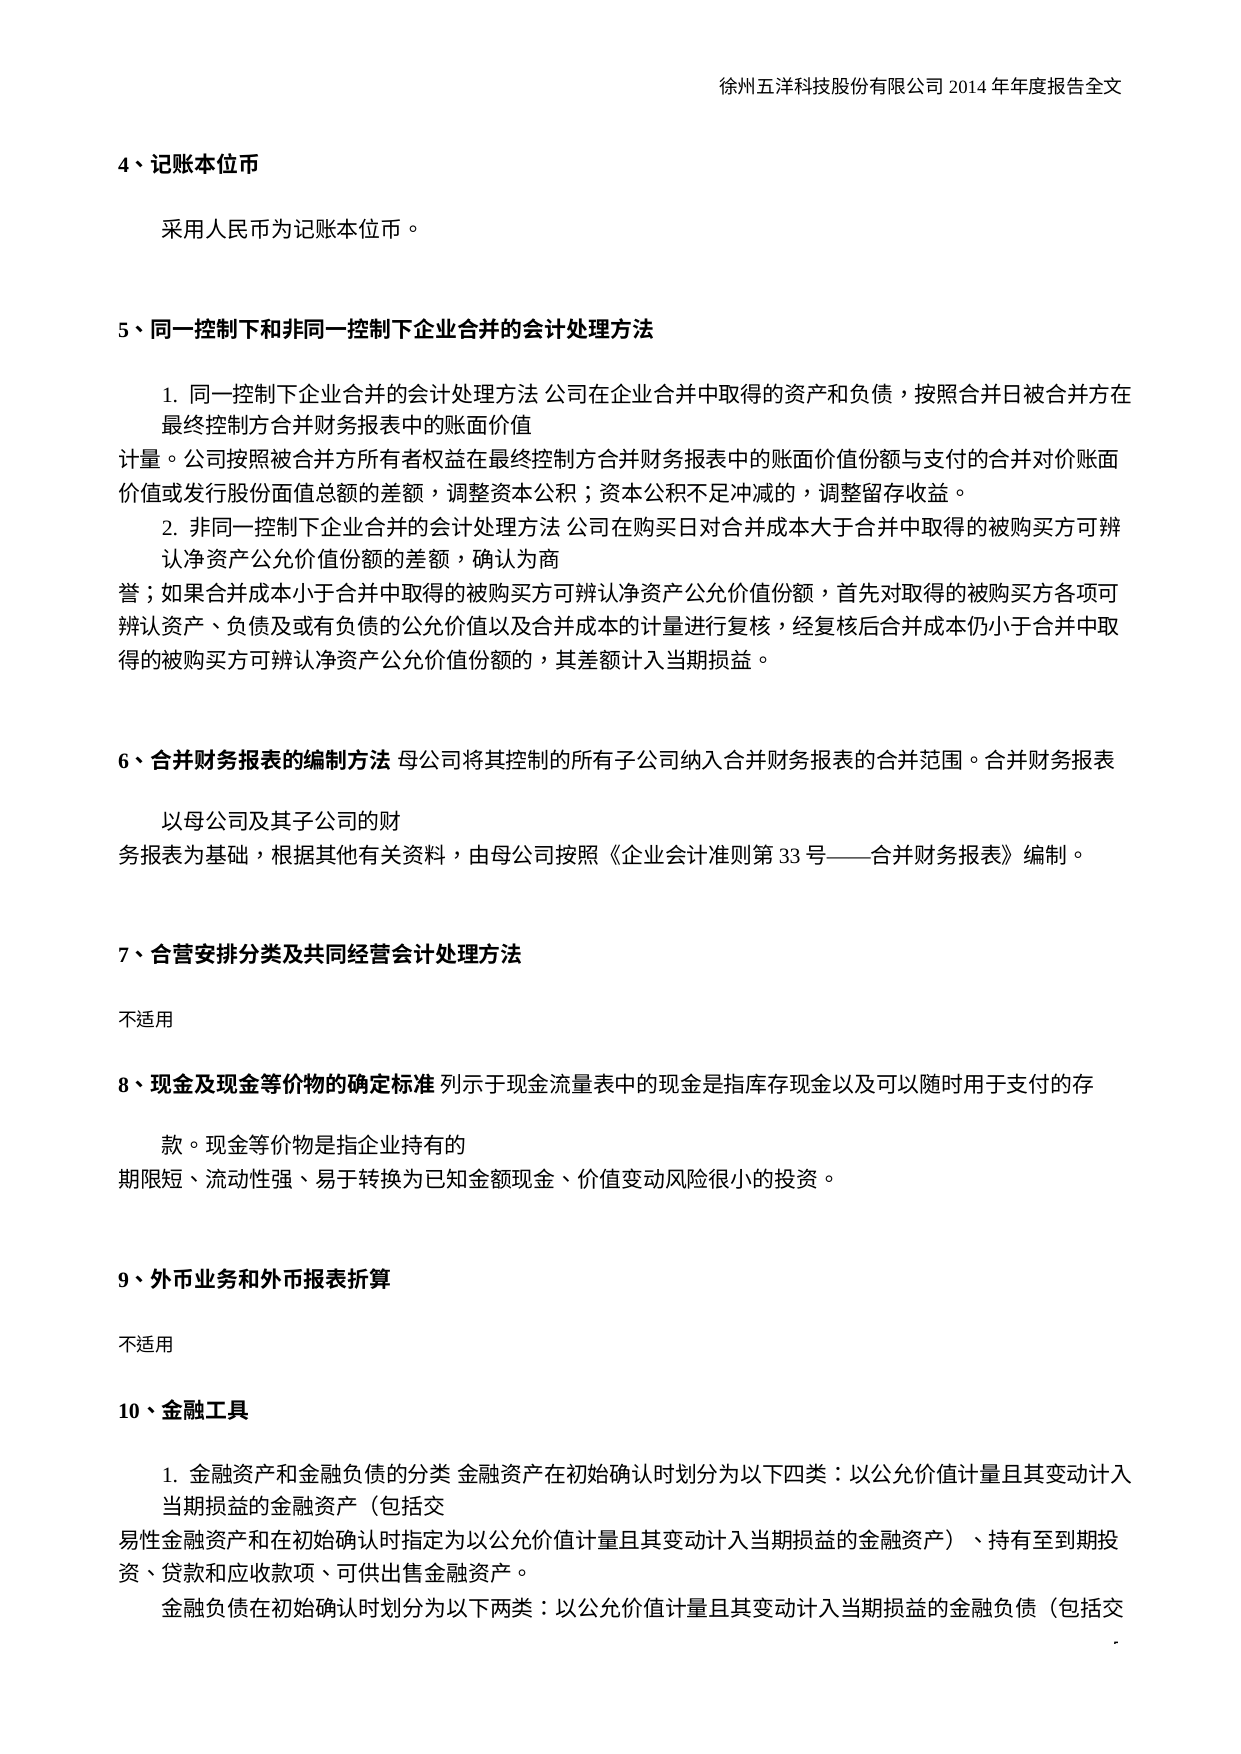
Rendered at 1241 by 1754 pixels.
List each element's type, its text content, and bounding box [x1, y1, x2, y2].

subtitle 易性金融资产和在初始确认时指定为以公允价值计量且其变动计入当期损益的金融资产）、持有至到期投 资、贷款和应收款项、可供出售金融资产。 [118, 1525, 1134, 1588]
text 不适用 [118, 1006, 1134, 1032]
subtitle 1. 同一控制下企业合并的会计处理方法 公司在企业合并中取得的资产和负债，按照合并日被合并方在最终控制方合并财务报表中的账面价值 [162, 379, 1134, 440]
subtitle 5、同一控制下和非同一控制下企业合并的会计处理方法 [118, 314, 1134, 344]
subtitle 9、外币业务和外币报表折算 [118, 1264, 1134, 1294]
subtitle 誉；如果合并成本小于合并中取得的被购买方可辨认净资产公允价值份额，首先对取得的被购买方各项可 辨认资产、负债及或有负债的公允价值以及合并成本的计量进行复核，经复核后合并成本仍小于合并中取 得的被购买方可辨认净资产公允价值份额的，其差额计入当期损益。 [118, 578, 1122, 675]
subtitle 10、金融工具 [118, 1395, 1134, 1424]
text 不适用 [118, 1331, 1134, 1357]
subtitle 务报表为基础，根据其他有关资料，由母公司按照《企业会计准则第33号——合并财务报表》编制。 [118, 840, 1134, 870]
subtitle 1. 金融资产和金融负债的分类 金融资产在初始确认时划分为以下四类：以公允价值计量且其变动计入当期损益的金融资产（包括交 [162, 1459, 1134, 1521]
subtitle 7、合营安排分类及共同经营会计处理方法 [118, 939, 1134, 968]
subtitle 2. 非同一控制下企业合并的会计处理方法 公司在购买日对合并成本大于合并中取得的被购买方可辨认净资产公允价值份额的差额，确认为商 [162, 512, 1134, 573]
subtitle 采用人民币为记账本位币。 [162, 214, 1134, 244]
text 8、现金及现金等价物的确定标准 列示于现金流量表中的现金是指库存现金以及可以随时用于支付的存款。现金等价物是指企业持有的 [118, 1037, 1134, 1160]
subtitle 4、记账本位币 [118, 149, 1134, 179]
subtitle 期限短、流动性强、易于转换为已知金额现金、价值变动风险很小的投资。 [118, 1164, 1134, 1194]
subtitle 计量。公司按照被合并方所有者权益在最终控制方合并财务报表中的账面价值份额与支付的合并对价账面 价值或发行股份面值总额的差额，调整资本公积；资本公积不足冲减的，调整留存收益。 [118, 444, 1134, 508]
text 6、合并财务报表的编制方法 母公司将其控制的所有子公司纳入合并财务报表的合并范围。合并财务报表以母公司及其子公司的财 [118, 713, 1134, 836]
subtitle 金融负债在初始确认时划分为以下两类：以公允价值计量且其变动计入当期损益的金融负债（包括交 [162, 1593, 1134, 1623]
